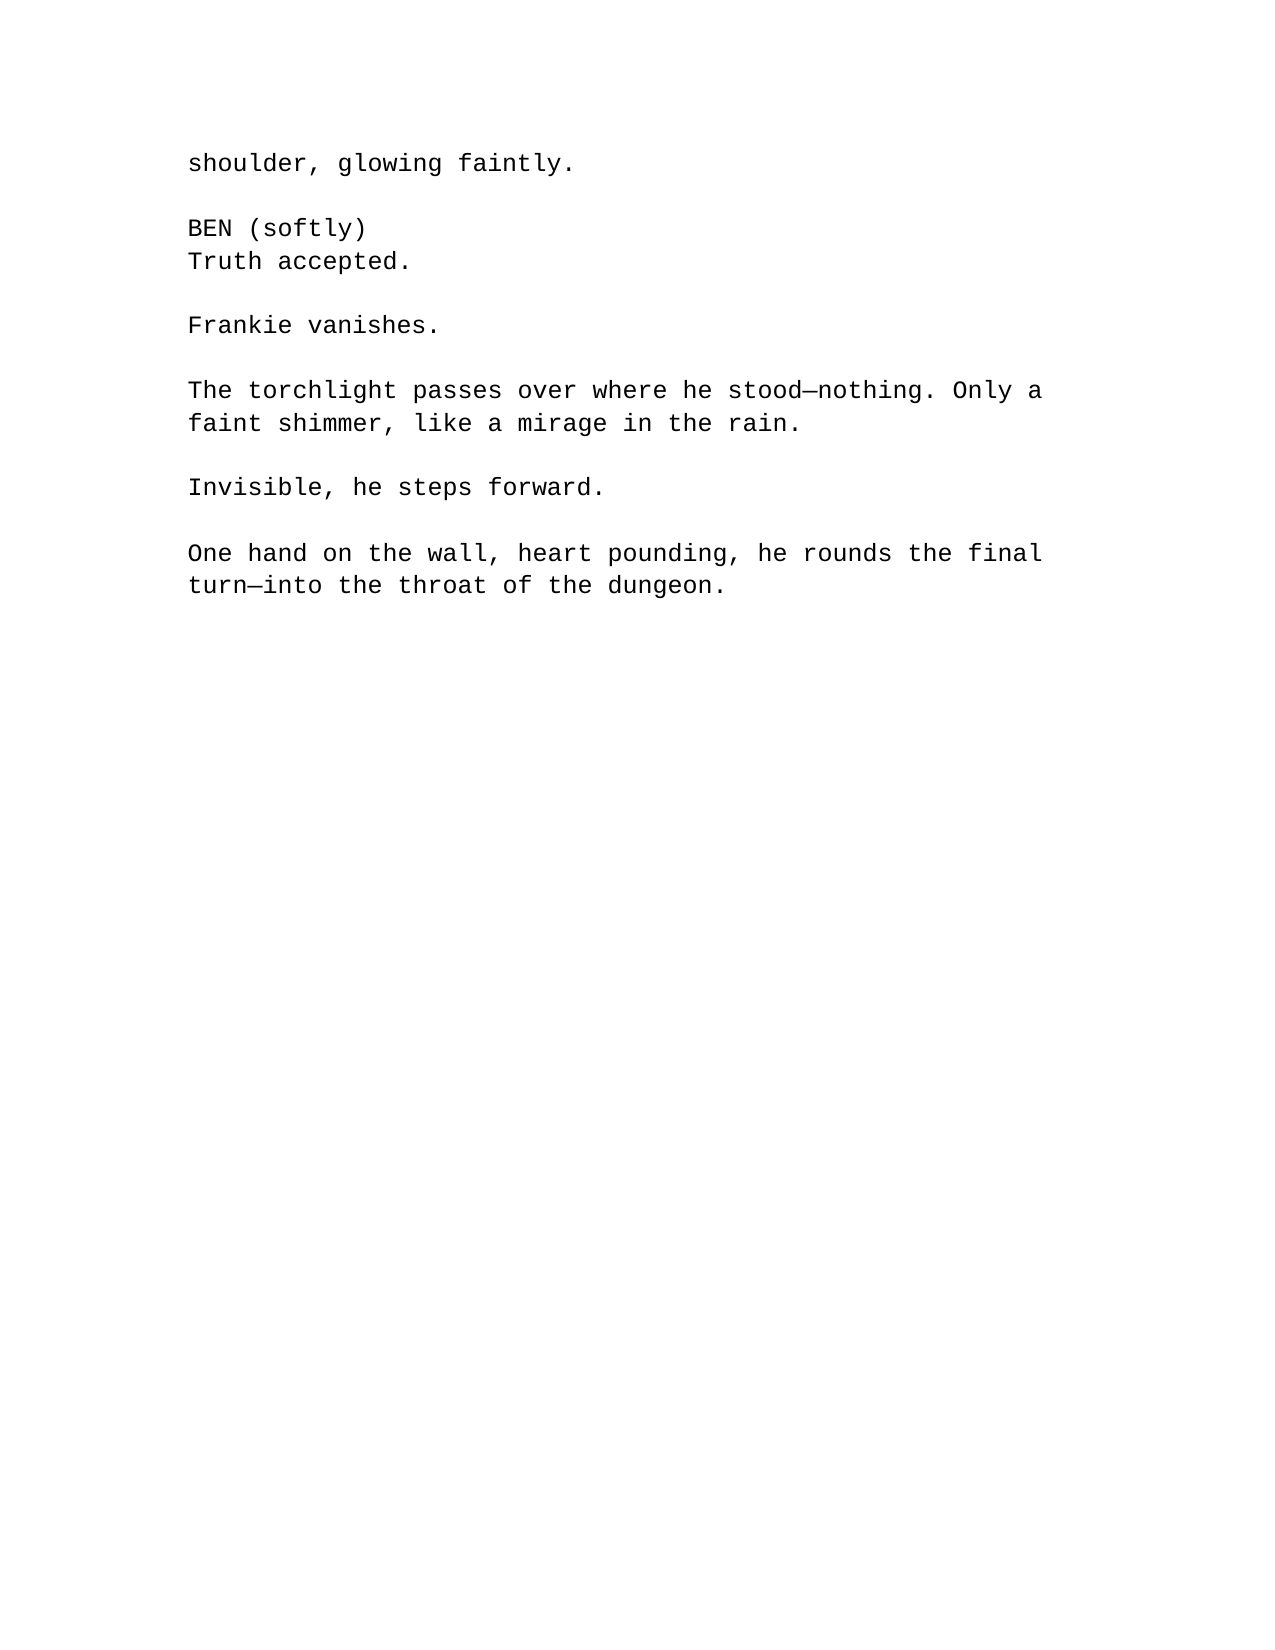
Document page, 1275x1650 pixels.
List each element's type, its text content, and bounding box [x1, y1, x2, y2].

text Frankie vanishes. [187, 313, 1087, 341]
text Invisible, he steps forward. [187, 475, 1087, 503]
text The torchlight passes over where he stood—nothing. Only a faint shimmer, like a mirage in the rain. [187, 378, 1087, 438]
text One hand on the wall, heart pounding, he rounds the final turn—into the throat of the dungeon. [187, 540, 1087, 601]
text shoulder, glowing faintly. [187, 151, 1087, 179]
text BEN (softly) Truth accepted. [187, 216, 422, 277]
